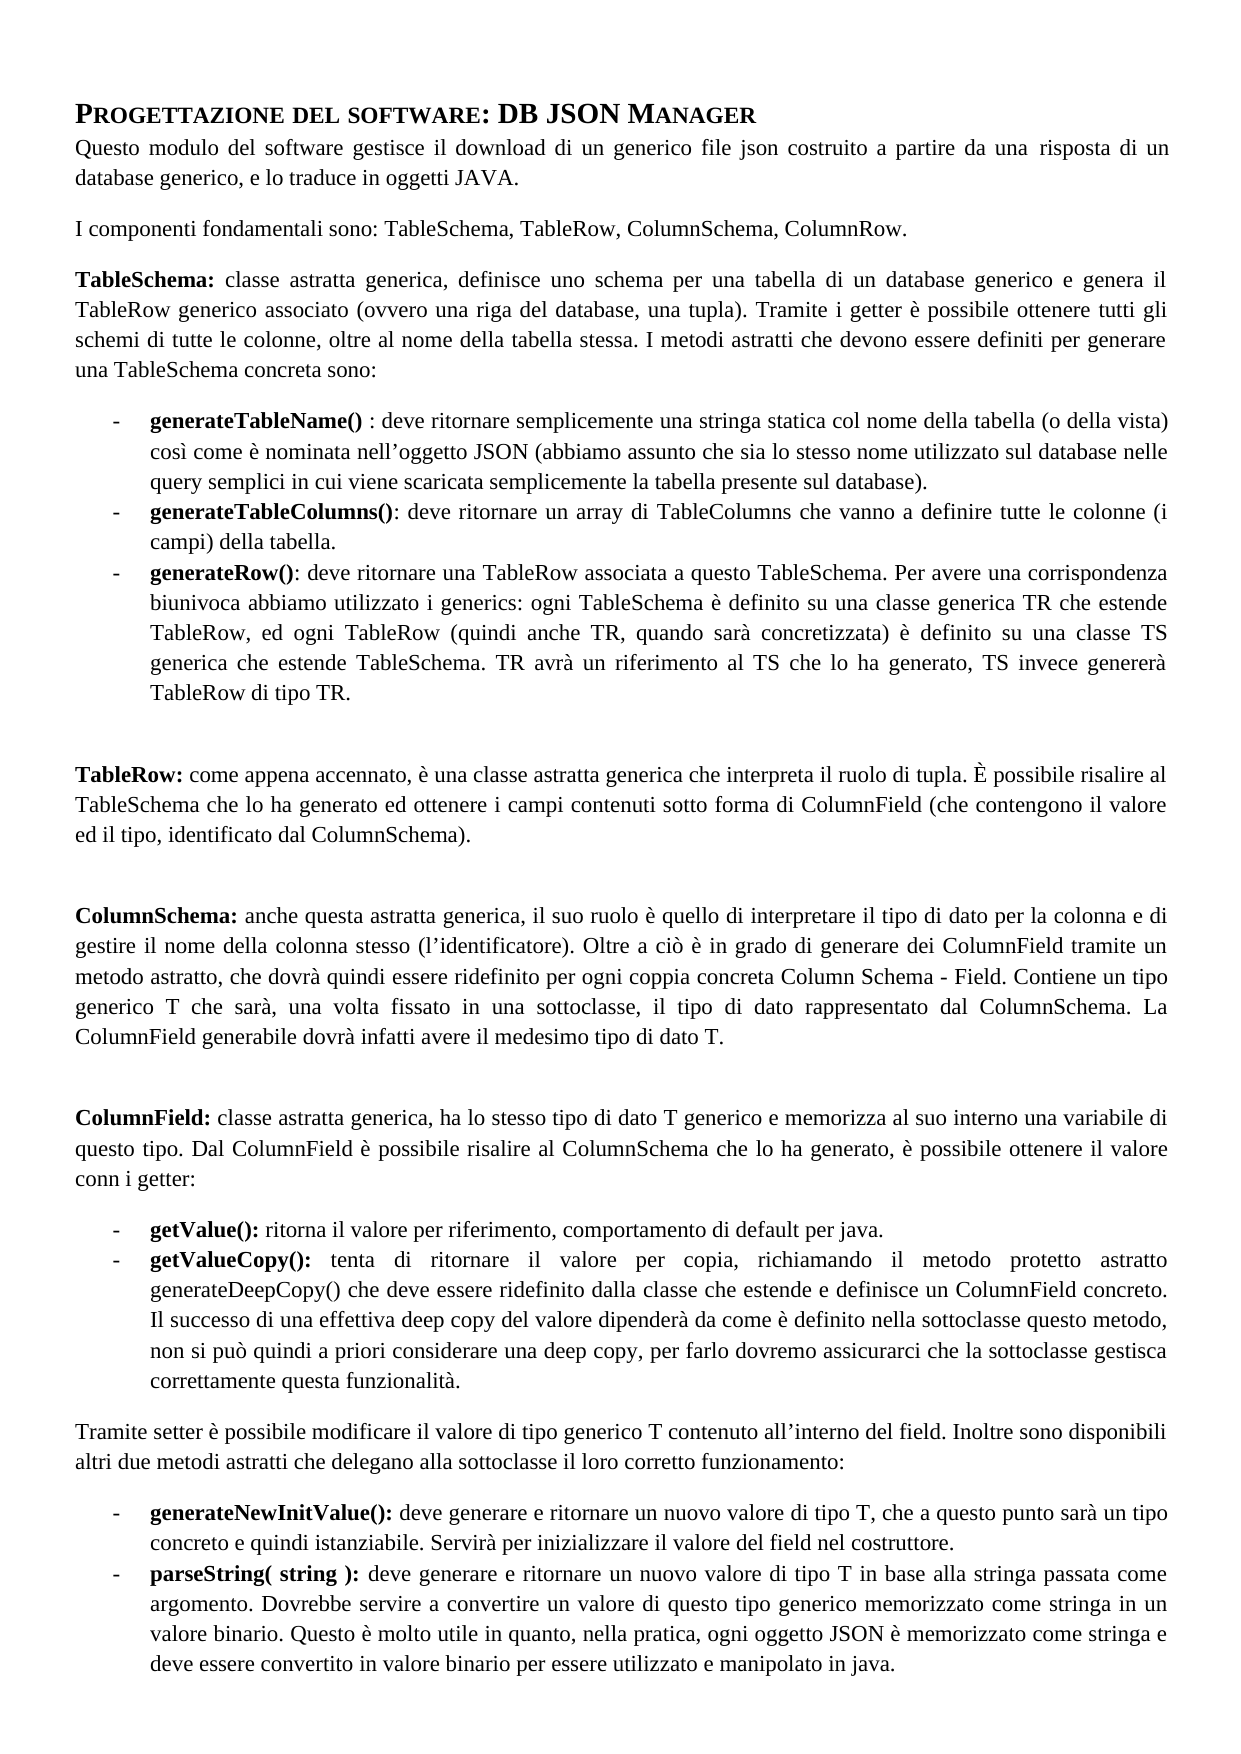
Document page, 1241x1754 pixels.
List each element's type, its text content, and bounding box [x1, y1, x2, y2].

text Questo modulo del software gestisce il download di un generico file json costruito a partire da una risposta di un database generico, e lo traduce in oggetti JAVA. [75, 134, 1169, 190]
list getValueCopy(): tenta di ritornare il valore per copia, richiamando il metodo protetto astratto generateDeepCopy() che deve essere ridefinito dalla classe che estende e definisce un ColumnField concreto. Il successo di una effettiva deep copy del valore dipenderà da come è definito nella sottoclasse questo metodo, non si può quindi a priori considerare una deep copy, per farlo dovremo assicurarci che la sottoclasse gestisca correttamente questa funzionalità. [112, 1246, 1169, 1393]
text ColumnSchema: anche questa astratta generica, il suo ruolo è quello di interpretare il tipo di dato per la colonna e di gestire il nome della colonna stesso (l’identificatore). Oltre a ciò è in grado di generare dei ColumnField tramite un metodo astratto, che dovrà quindi essere ridefinito per ogni coppia concreta Column Schema - Field. Contiene un tipo generico T che sarà, una volta fissato in una sottoclasse, il tipo di dato rappresentato dal ColumnSchema. La ColumnField generabile dovrà infatti avere il medesimo tipo di dato T. [75, 872, 1169, 1049]
text ColumnField: classe astratta generica, ha lo stesso tipo di dato T generico e memorizza al suo interno una variabile di questo tipo. Dal ColumnField è possibile risalire al ColumnSchema che lo ha generato, è possibile ottenere il valore conn i getter: [75, 1074, 1169, 1191]
list generateNewInitValue(): deve generare e ritornare un nuovo valore di tipo T, che a questo punto sarà un tipo concreto e quindi istanziabile. Servirà per inizializzare il valore del field nel costruttore. [112, 1499, 1169, 1556]
subtitle Progettazione del software: DB JSON Manager [75, 96, 1169, 129]
list parseString( string ): deve generare e ritornare un nuovo valore di tipo T in base alla stringa passata come argomento. Dovrebbe servire a convertire un valore di questo tipo generico memorizzato come stringa in un valore binario. Questo è molto utile in quanto, nella pratica, ogni oggetto JSON è memorizzato come stringa e deve essere convertito in valore binario per essere utilizzato e manipolato in java. [112, 1560, 1169, 1677]
text TableRow: come appena accennato, è una classe astratta generica che interpreta il ruolo di tupla. È possibile risalire al TableSchema che lo ha generato ed ottenere i campi contenuti sotto forma di ColumnField (che contengono il valore ed il tipo, identificato dal ColumnSchema). [75, 761, 1169, 847]
text I componenti fondamentali sono: TableSchema, TableRow, ColumnSchema, ColumnRow. [75, 215, 1169, 241]
list generateTableName() : deve ritornare semplicemente una stringa statica col nome della tabella (o della vista) così come è nominata nell’oggetto JSON (abbiamo assunto che sia lo stesso nome utilizzato sul database nelle query semplici in cui viene scaricata semplicemente la tabella presente sul database). [112, 408, 1169, 494]
list generateTableColumns(): deve ritornare un array di TableColumns che vanno a definire tutte le colonne (i campi) della tabella. [112, 498, 1169, 555]
list getValue(): ritorna il valore per riferimento, comportamento di default per java. [112, 1216, 1169, 1242]
list generateRow(): deve ritornare una TableRow associata a questo TableSchema. Per avere una corrispondenza biunivoca abbiamo utilizzato i generics: ogni TableSchema è definito su una classe generica TR che estende TableRow, ed ogni TableRow (quindi anche TR, quando sarà concretizzata) è definito su una classe TS generica che estende TableSchema. TR avrà un riferimento al TS che lo ha generato, TS invece genererà TableRow di tipo TR. [112, 559, 1169, 706]
text Tramite setter è possibile modificare il valore di tipo generico T contenuto all’interno del field. Inoltre sono disponibili altri due metodi astratti che delegano alla sottoclasse il loro corretto funzionamento: [75, 1418, 1169, 1474]
text TableSchema: classe astratta generica, definisce uno schema per una tabella di un database generico e genera il TableRow generico associato (ovvero una riga del database, una tupla). Tramite i getter è possibile ottenere tutti gli schemi di tutte le colonne, oltre al nome della tabella stessa. I metodi astratti che devono essere definiti per generare una TableSchema concreta sono: [75, 266, 1169, 383]
